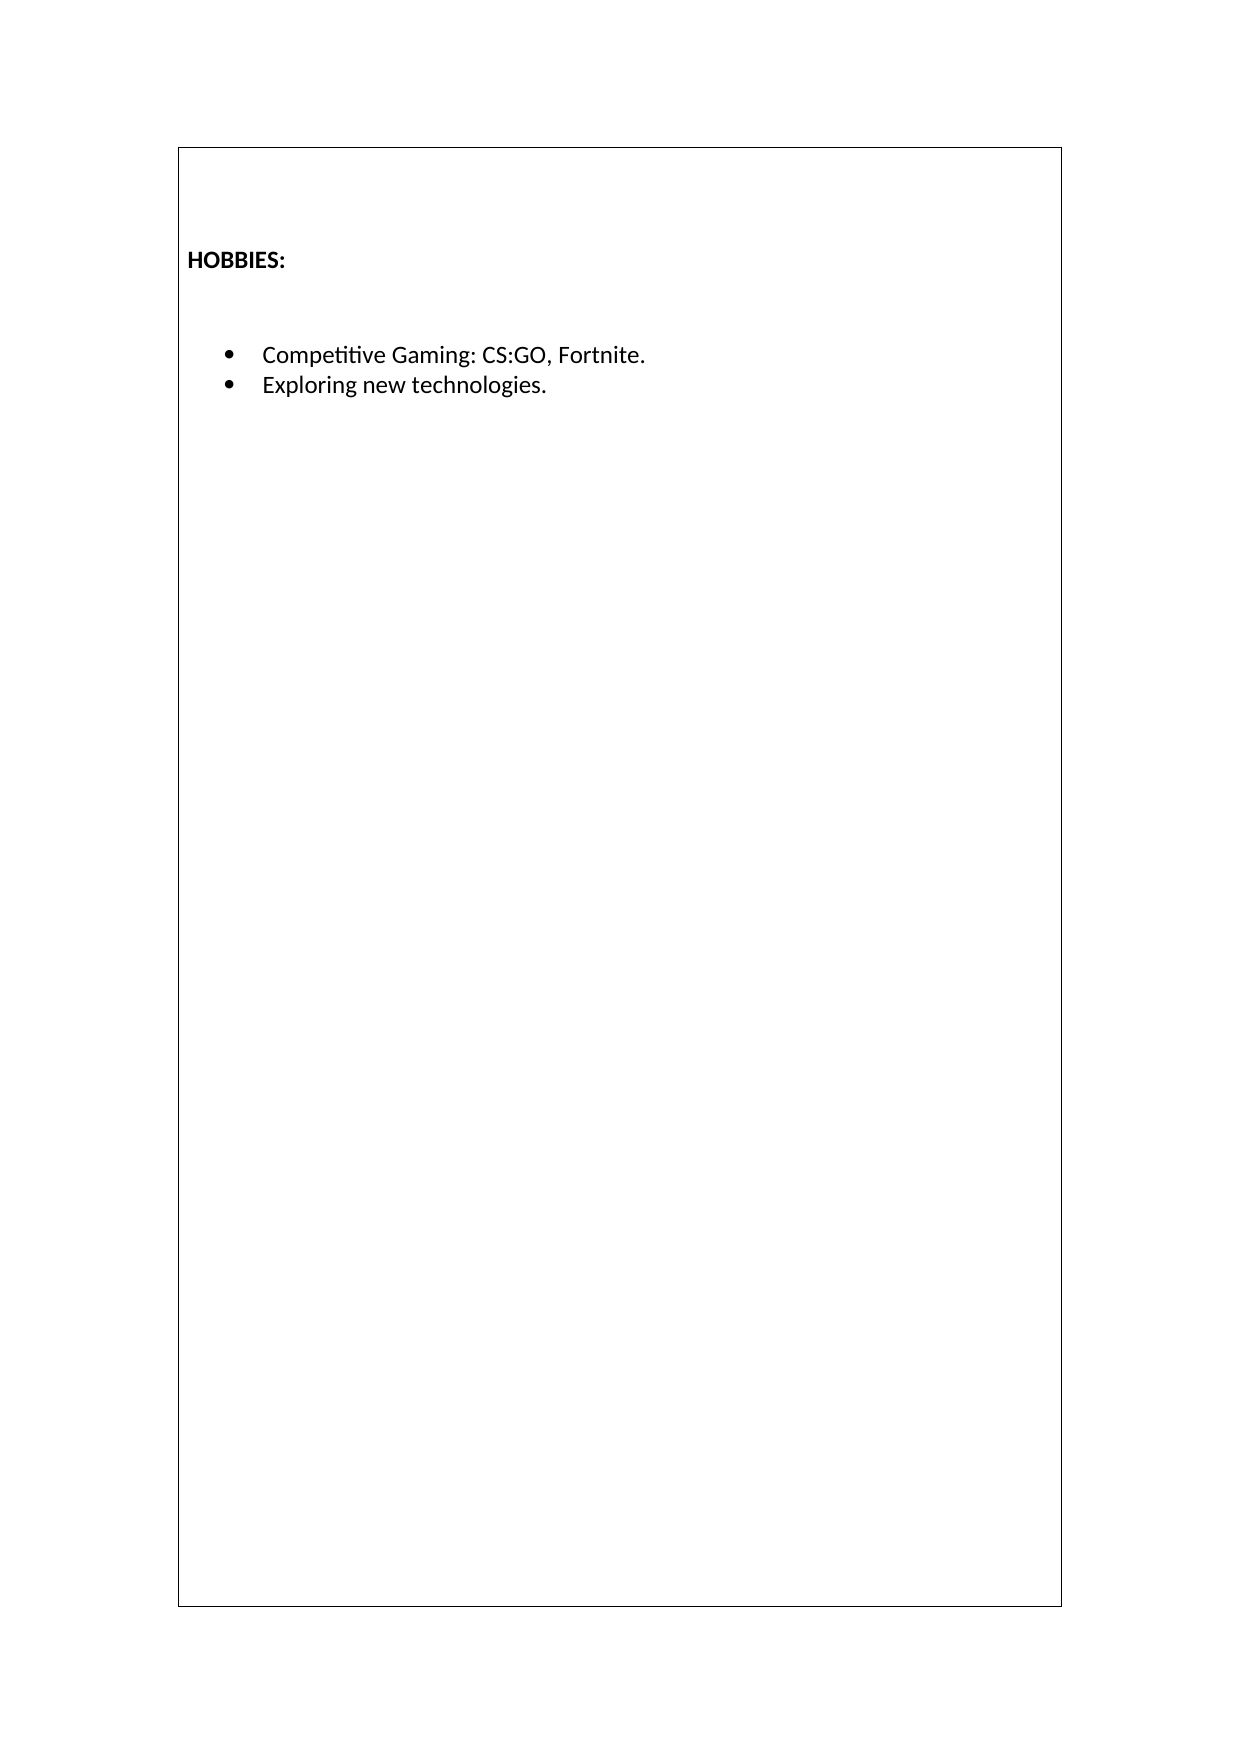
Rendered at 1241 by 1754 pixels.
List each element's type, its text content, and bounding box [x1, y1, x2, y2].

text HOBBIES: [187, 244, 1053, 275]
list Competitive Gaming: CS:GO, Fortnite. [225, 339, 1053, 369]
list Exploring new technologies. [225, 369, 1053, 400]
